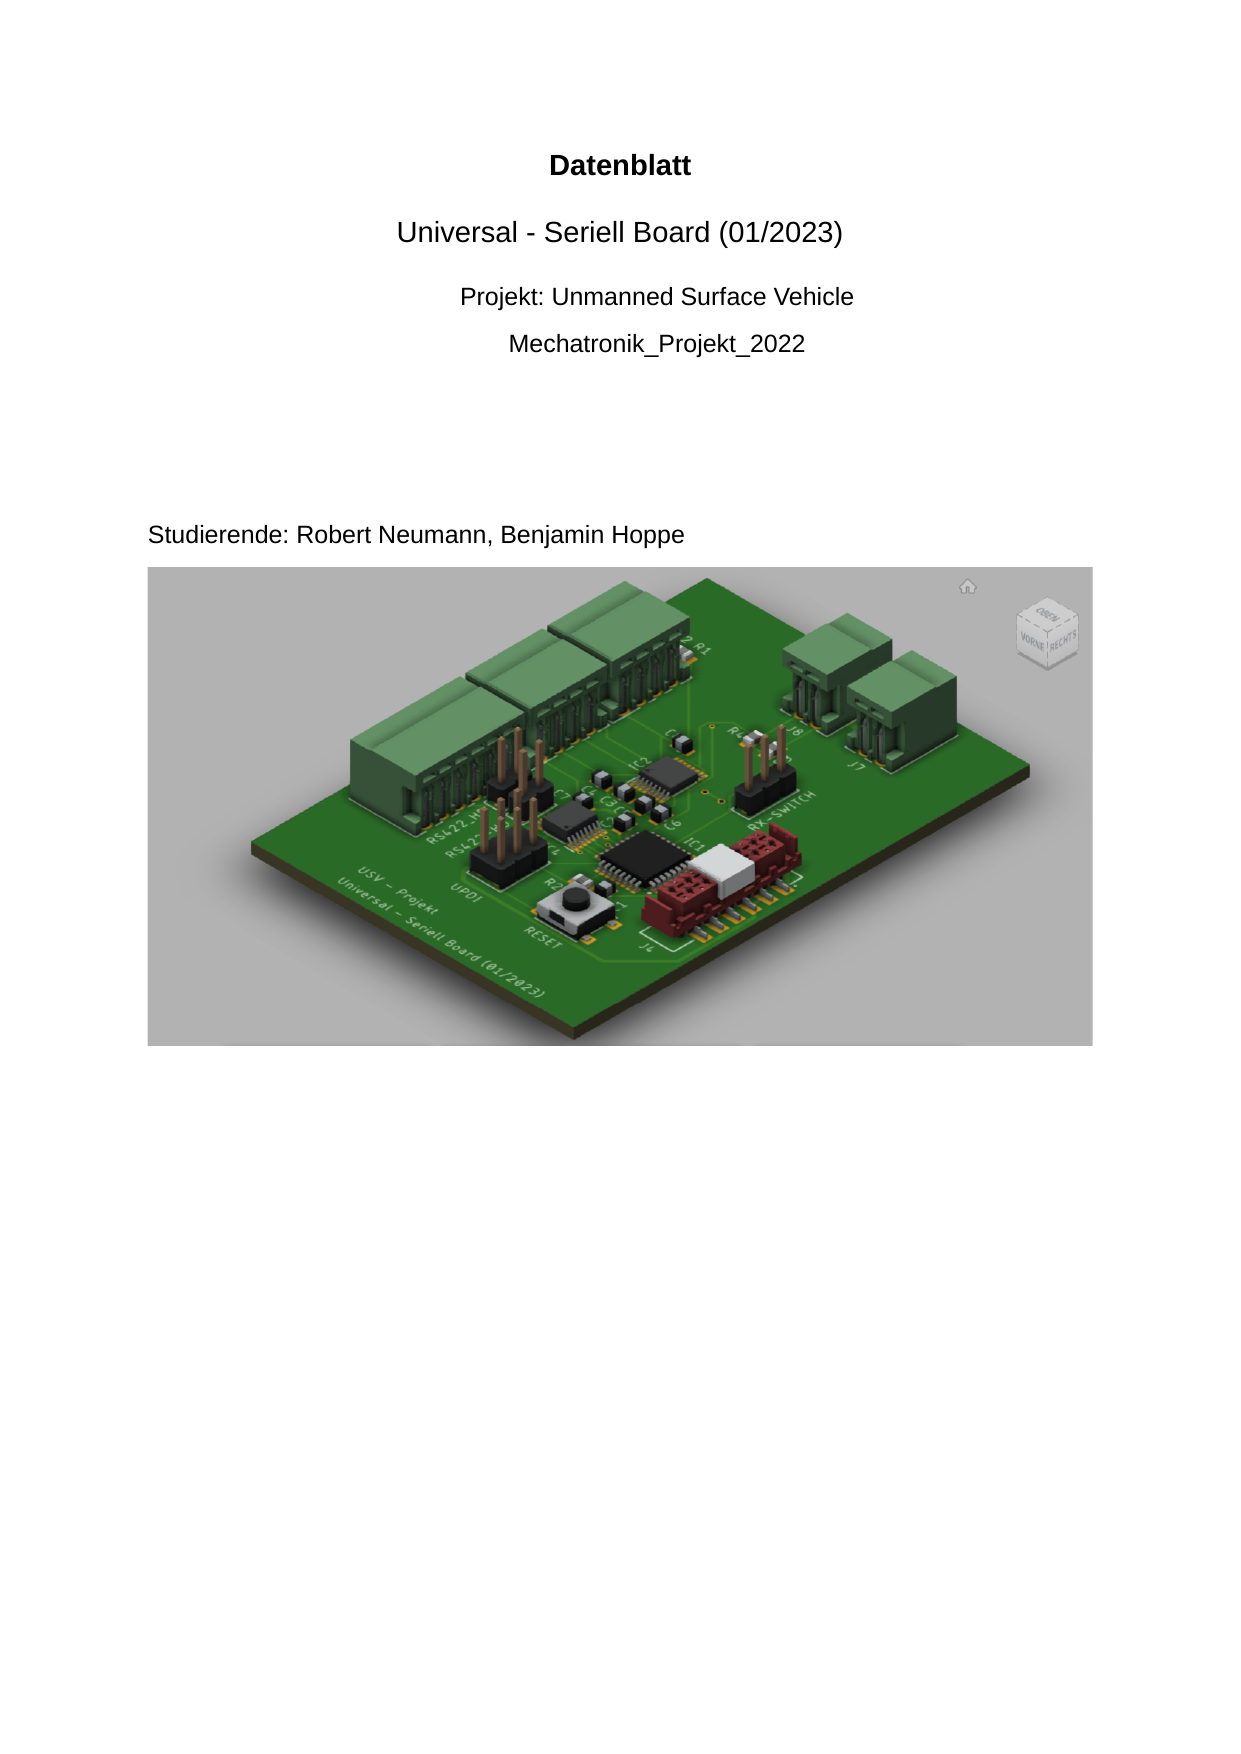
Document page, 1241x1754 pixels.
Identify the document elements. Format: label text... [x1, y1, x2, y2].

text Studierende: Robert Neumann, Benjamin Hoppe [148, 520, 1093, 549]
text Datenblatt [148, 148, 1093, 181]
text Universal - Seriell Board (01/2023) [148, 214, 1093, 248]
text Projekt: Unmanned Surface Vehicle [148, 282, 1093, 310]
picture [147, 567, 1093, 1046]
text Mechatronik_Projekt_2022 [148, 329, 1093, 358]
